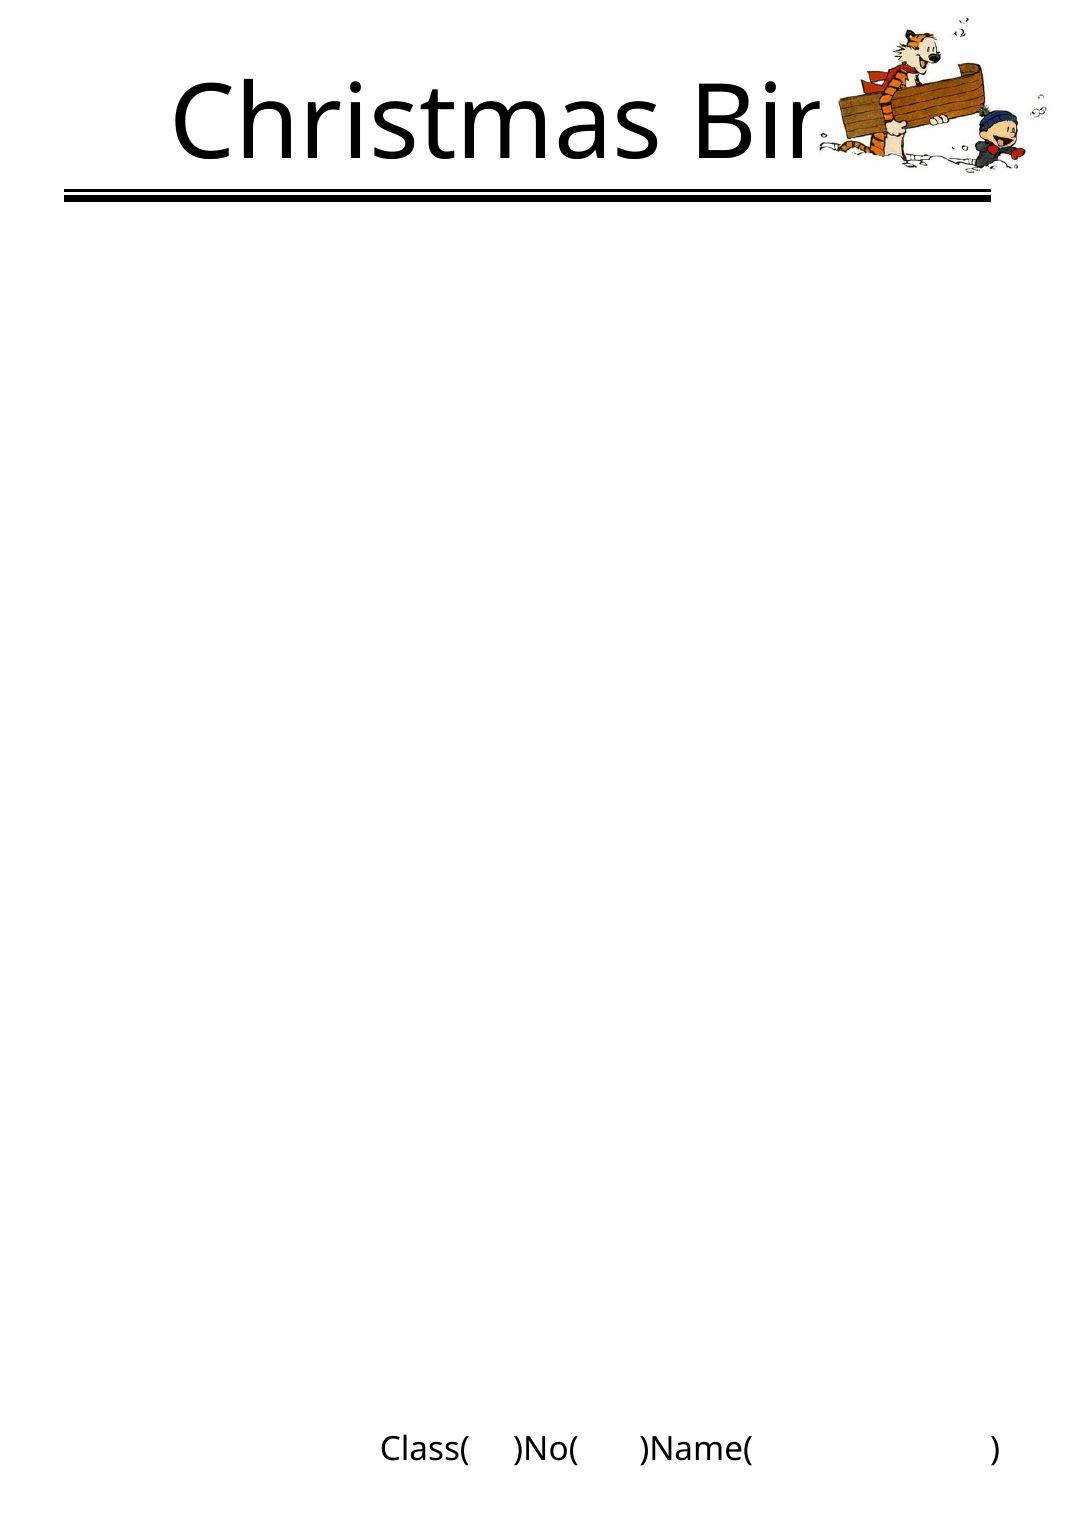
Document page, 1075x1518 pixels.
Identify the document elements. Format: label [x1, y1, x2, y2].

picture [819, 6, 1053, 187]
